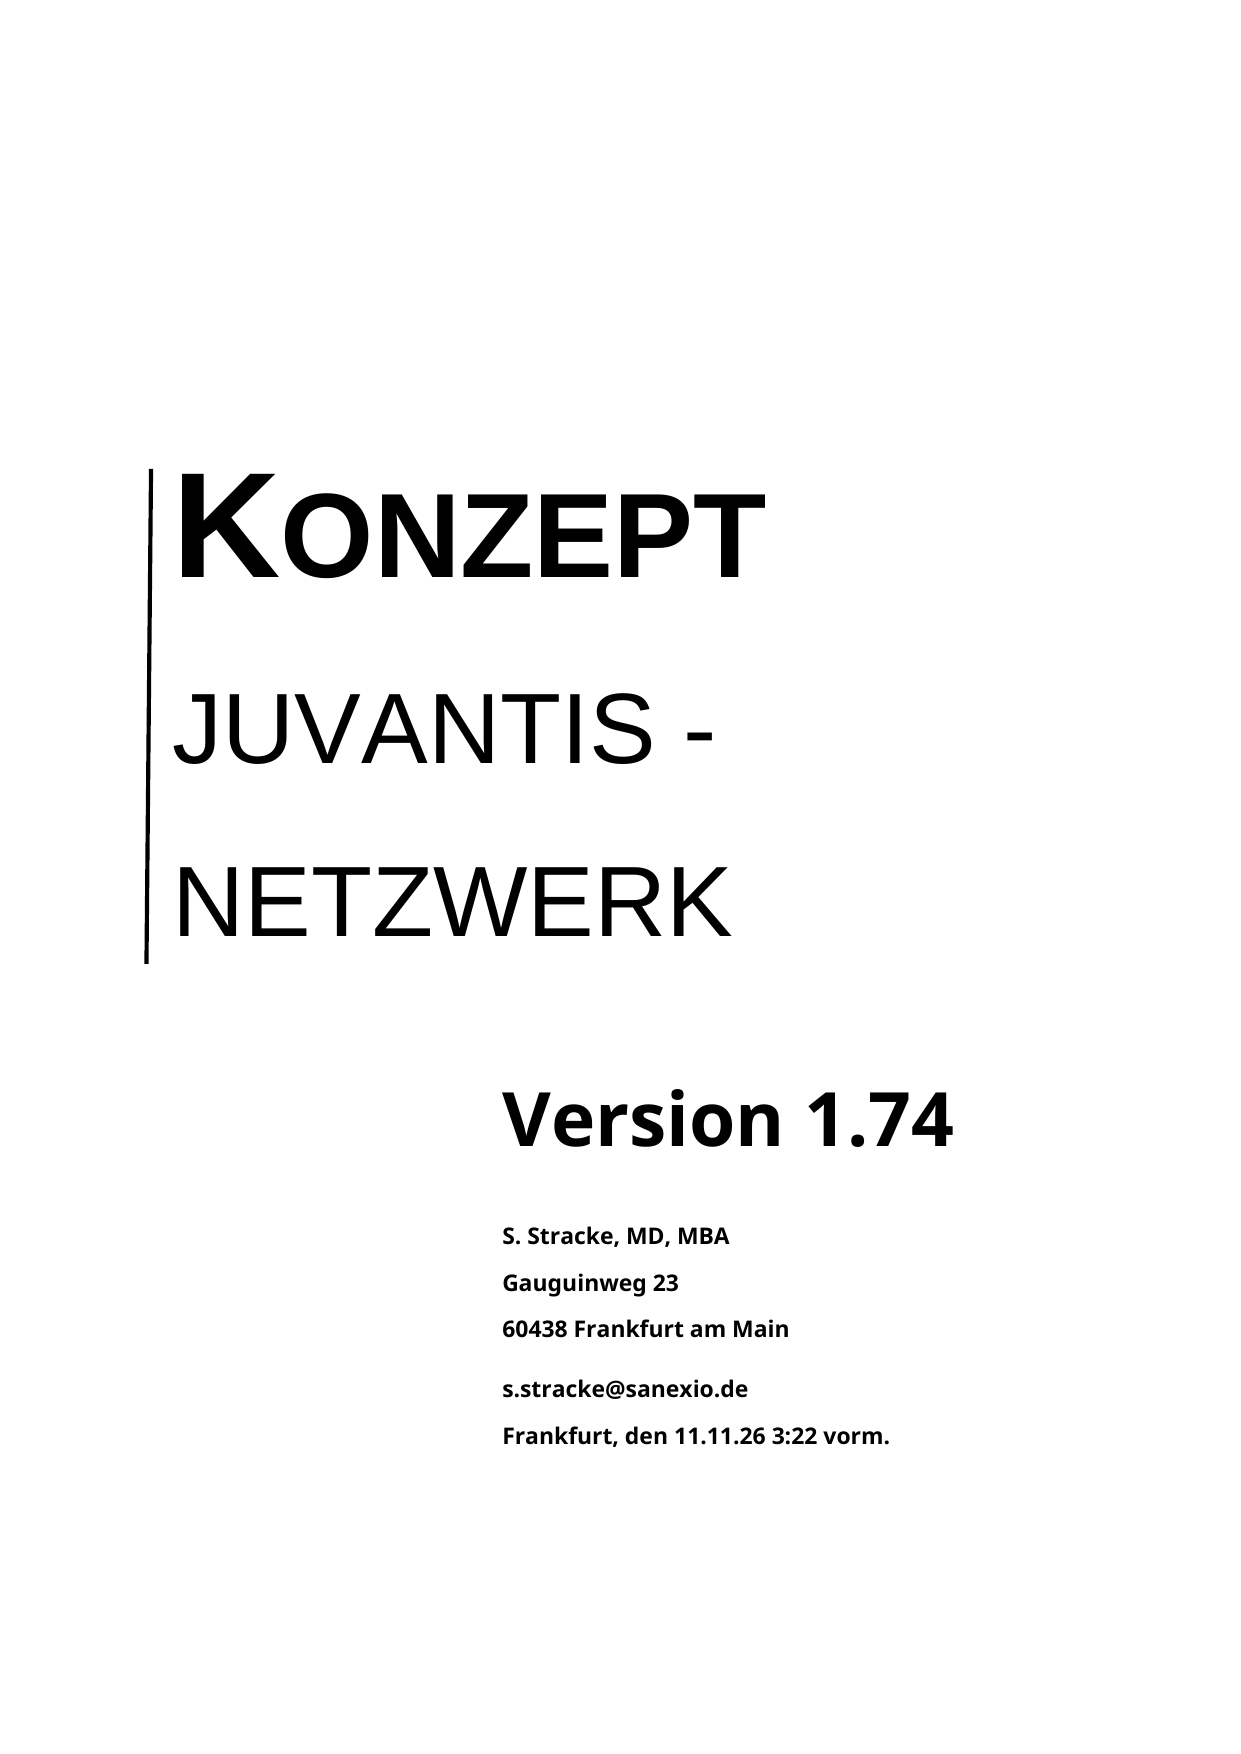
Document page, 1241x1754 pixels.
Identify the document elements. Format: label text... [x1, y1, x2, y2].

title S. Stracke, MD, MBA [502, 1219, 1093, 1251]
title s.stracke@sanexio.de [502, 1373, 1093, 1404]
title 60438 Frankfurt am Main [502, 1313, 1093, 1344]
title Version 1.74 [502, 1066, 1093, 1168]
title Frankfurt, den 13.12.16 10:17 am [502, 1419, 1093, 1451]
title Gauguinweg 23 [502, 1266, 1093, 1298]
